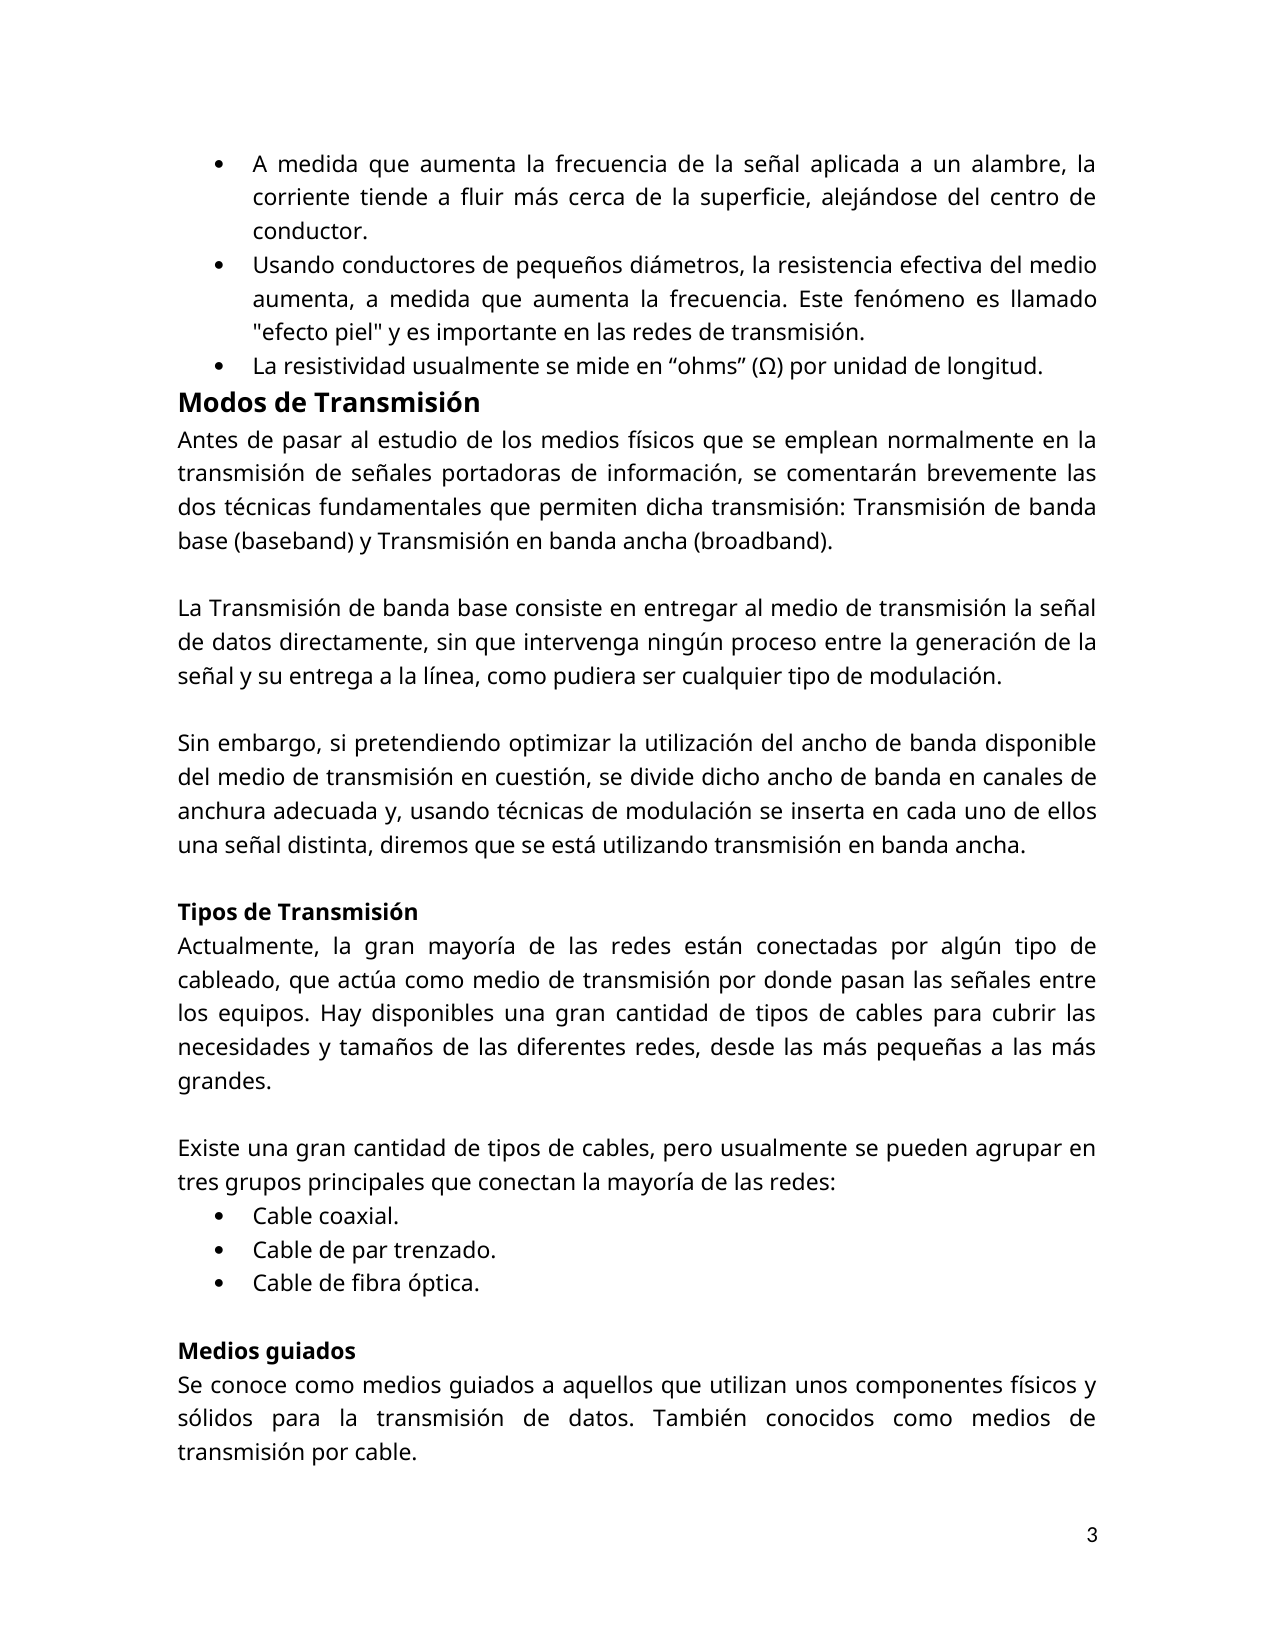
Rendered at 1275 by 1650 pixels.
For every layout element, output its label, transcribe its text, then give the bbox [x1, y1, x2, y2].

text Modos de Transmisión [177, 384, 1098, 421]
text La Transmisión de banda base consiste en entregar al medio de transmisión la señal de datos directamente, sin que intervenga ningún proceso entre la generación de la señal y su entrega a la línea, como pudiera ser cualquier tipo de modulación. [177, 592, 1098, 691]
text Medios guiados [177, 1335, 1098, 1366]
text Existe una gran cantidad de tipos de cables, pero usualmente se pueden agrupar en tres grupos principales que conectan la mayoría de las redes: [177, 1132, 1098, 1197]
list La resistividad usualmente se mide en “ohms” (Ω) por unidad de longitud. [215, 350, 1098, 381]
list Usando conductores de pequeños diámetros, la resistencia efectiva del medio aumenta, a medida que aumenta la frecuencia. Este fenómeno es llamado "efecto piel" y es importante en las redes de transmisión. [215, 249, 1098, 348]
text Antes de pasar al estudio de los medios físicos que se emplean normalmente en la transmisión de señales portadoras de información, se comentarán brevemente las dos técnicas fundamentales que permiten dicha transmisión: Transmisión de banda base (baseband) y Transmisión en banda ancha (broadband). [177, 424, 1098, 556]
text Sin embargo, si pretendiendo optimizar la utilización del ancho de banda disponible del medio de transmisión en cuestión, se divide dicho ancho de banda en canales de anchura adecuada y, usando técnicas de modulación se inserta en cada uno de ellos una señal distinta, diremos que se está utilizando transmisión en banda ancha. [177, 727, 1098, 860]
list Cable de par trenzado. [215, 1234, 1098, 1265]
list A medida que aumenta la frecuencia de la señal aplicada a un alambre, la corriente tiende a fluir más cerca de la superficie, alejándose del centro de conductor. [215, 148, 1098, 246]
list Cable de fibra óptica. [215, 1267, 1098, 1299]
list Cable coaxial. [215, 1200, 1098, 1231]
text Actualmente, la gran mayoría de las redes están conectadas por algún tipo de cableado, que actúa como medio de transmisión por donde pasan las señales entre los equipos. Hay disponibles una gran cantidad de tipos de cables para cubrir las necesidades y tamaños de las diferentes redes, desde las más pequeñas a las más grandes. [177, 930, 1098, 1096]
text Tipos de Transmisión [177, 896, 1098, 927]
text Se conoce como medios guiados a aquellos que utilizan unos componentes físicos y sólidos para la transmisión de datos. También conocidos como medios de transmisión por cable. [177, 1369, 1098, 1467]
